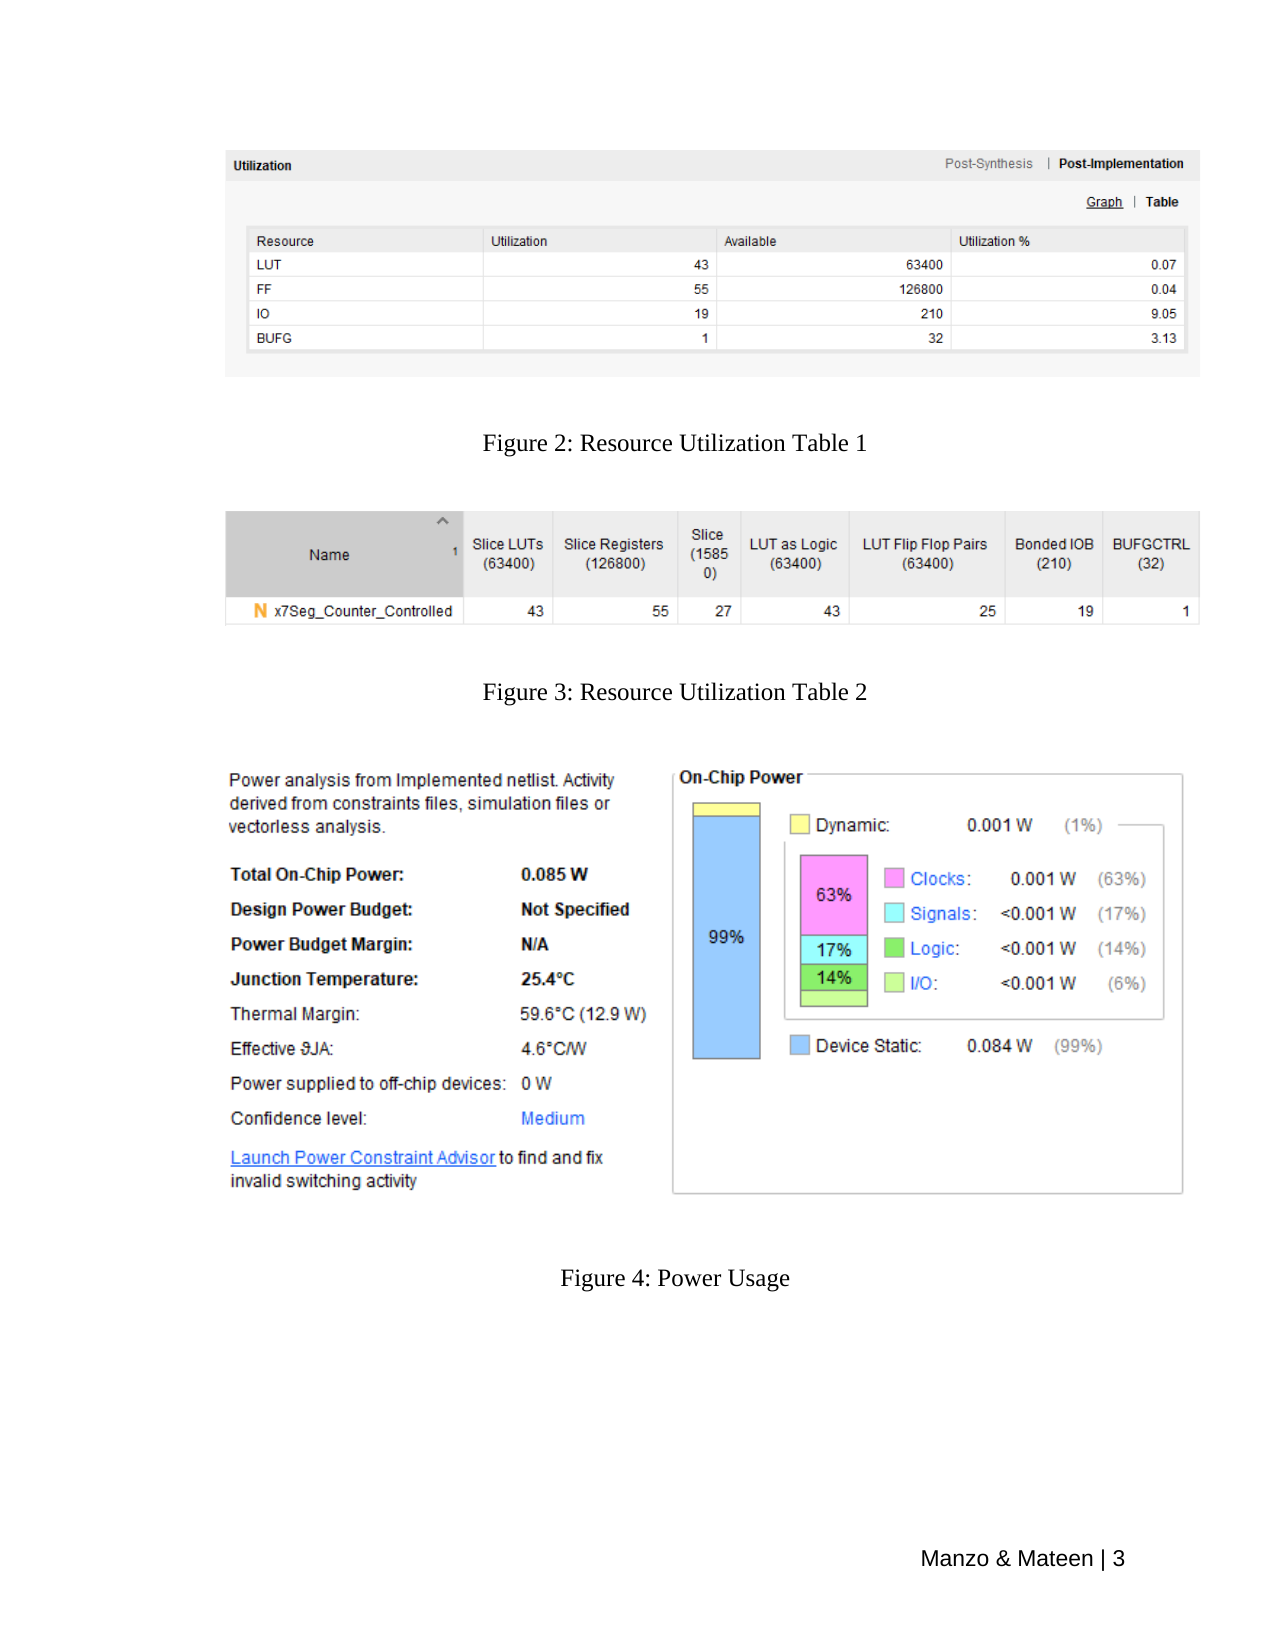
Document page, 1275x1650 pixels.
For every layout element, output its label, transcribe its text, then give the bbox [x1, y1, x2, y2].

picture [225, 511, 1200, 626]
text Figure 3: Resource Utilization Table 2 [150, 677, 1125, 706]
text Figure 2: Resource Utilization Table 1 [150, 428, 1125, 457]
picture [225, 150, 1200, 377]
picture [225, 759, 1200, 1212]
text Figure 4: Power Usage [150, 1263, 1125, 1292]
